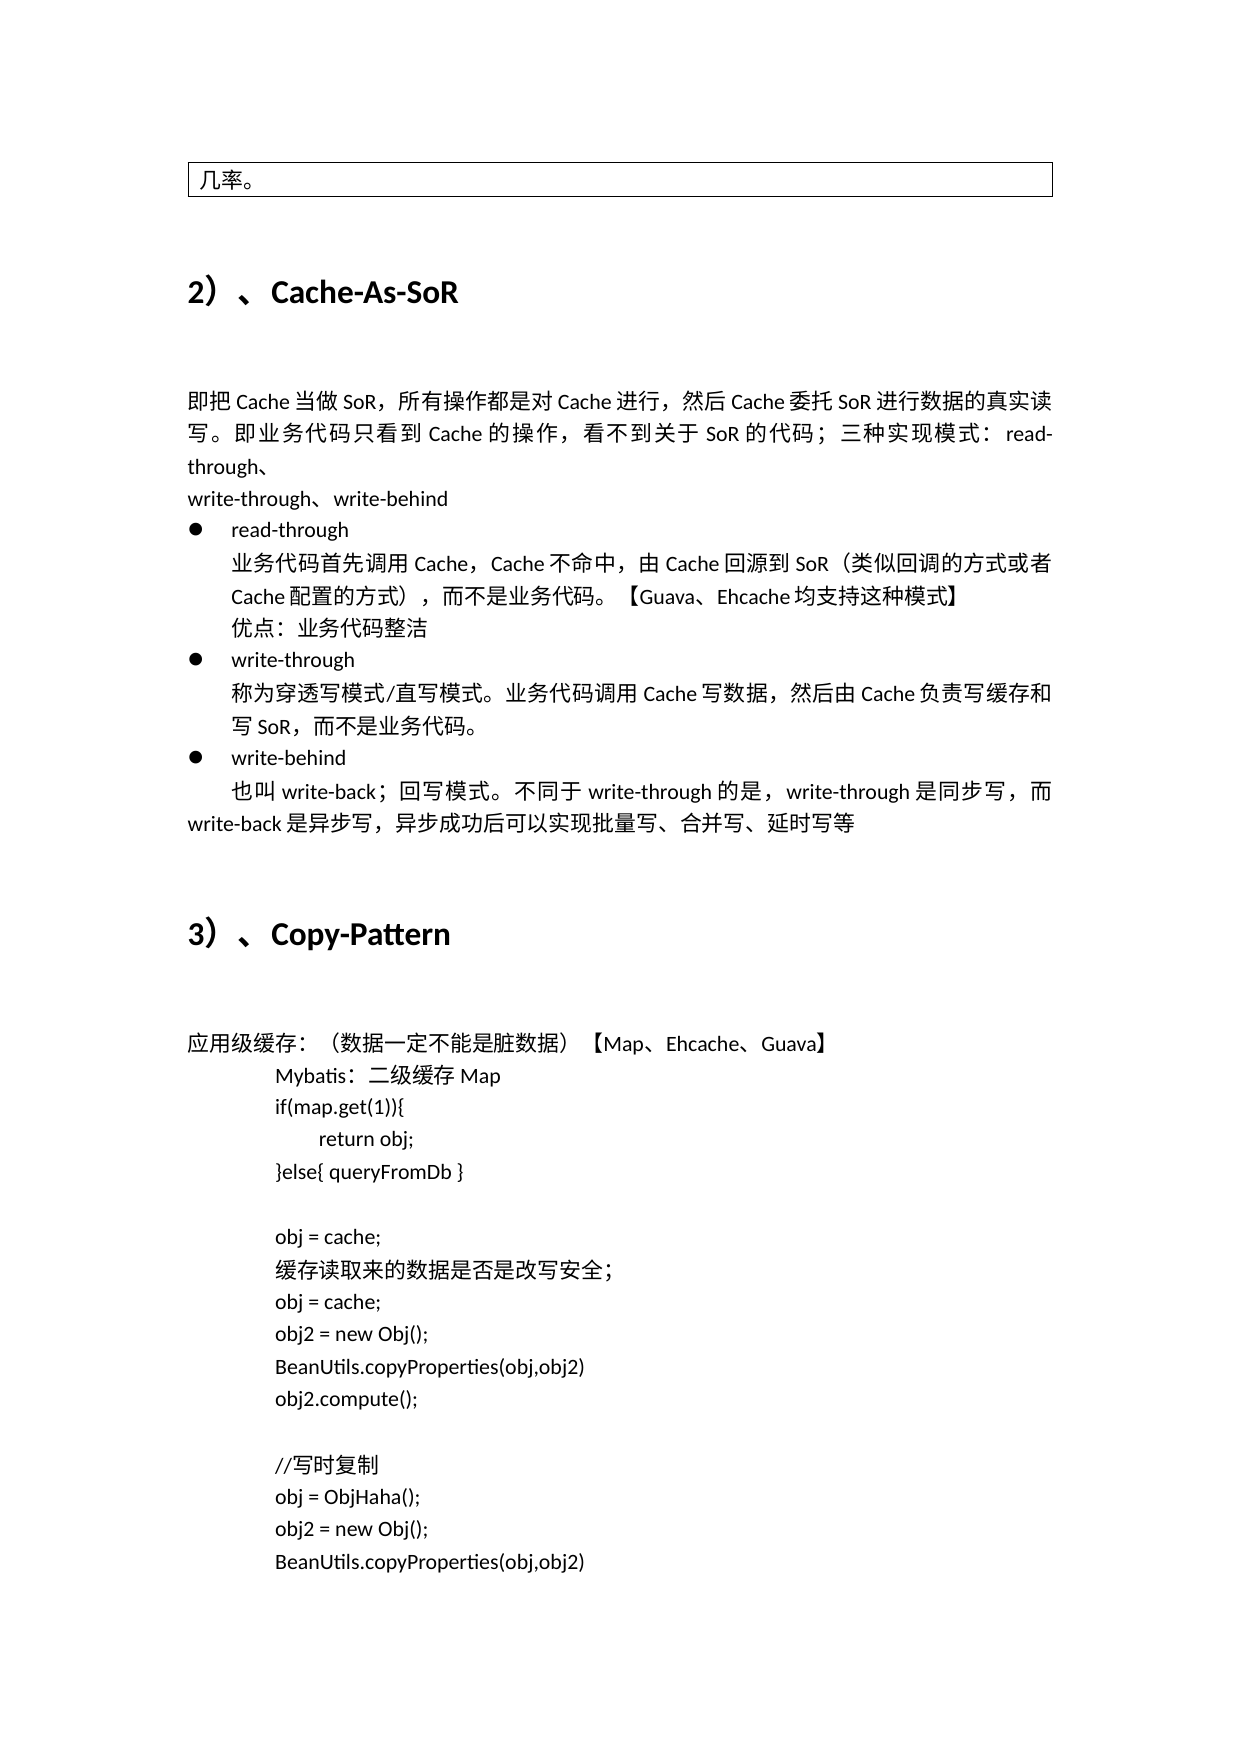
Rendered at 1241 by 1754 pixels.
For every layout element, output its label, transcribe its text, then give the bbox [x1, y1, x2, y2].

text write-through、write-behind [187, 481, 1053, 513]
text BeanUtils.copyProperties(obj,obj2) [187, 1350, 1053, 1383]
text return obj; [231, 1123, 1053, 1155]
text obj = cache; [187, 1220, 1053, 1253]
text BeanUtils.copyProperties(obj,obj2) [187, 1545, 1053, 1578]
list write-behind [187, 741, 1053, 773]
subtitle 3）、Copy-Pattern [187, 898, 1053, 963]
subtitle 2）、Cache-As-SoR [187, 256, 1053, 321]
text obj2 = new Obj(); [231, 1513, 1053, 1545]
text 优点：业务代码整洁 [231, 611, 1053, 643]
text 即把Cache当做SoR，所有操作都是对Cache进行，然后Cache委托SoR进行数据的真实读写。即业务代码只看到Cache的操作，看不到关于SoR的代码；三种实现模式：read-through、 [187, 383, 1053, 481]
text obj2.compute(); [187, 1383, 1053, 1415]
text }else{ queryFromDb } [275, 1155, 1053, 1188]
text obj2 = new Obj(); [187, 1318, 1053, 1350]
text 也叫write-back；回写模式。不同于write-through的是，write-through是同步写，而write-back是异步写，异步成功后可以实现批量写、合并写、延时写等 [187, 773, 1053, 838]
list read-through [187, 513, 1053, 546]
text 称为穿透写模式/直写模式。业务代码调用Cache写数据，然后由Cache负责写缓存和写SoR，而不是业务代码。 [231, 676, 1053, 741]
text 应用级缓存：（数据一定不能是脏数据）【Map、Ehcache、Guava】 [187, 1025, 1053, 1058]
list write-through [187, 643, 1053, 676]
text 缓存读取来的数据是否是改写安全； [187, 1253, 1053, 1285]
text 业务代码首先调用Cache，Cache不命中，由Cache回源到SoR（类似回调的方式或者Cache配置的方式），而不是业务代码。【Guava、Ehcache均支持这种模式】 [231, 546, 1053, 611]
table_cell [189, 163, 1052, 196]
text //写时复制 [187, 1448, 1053, 1480]
text obj = ObjHaha(); [187, 1480, 1053, 1513]
text Mybatis：二级缓存Map if(map.get(1)){ [187, 1058, 1053, 1123]
text obj = cache; [187, 1285, 1053, 1318]
